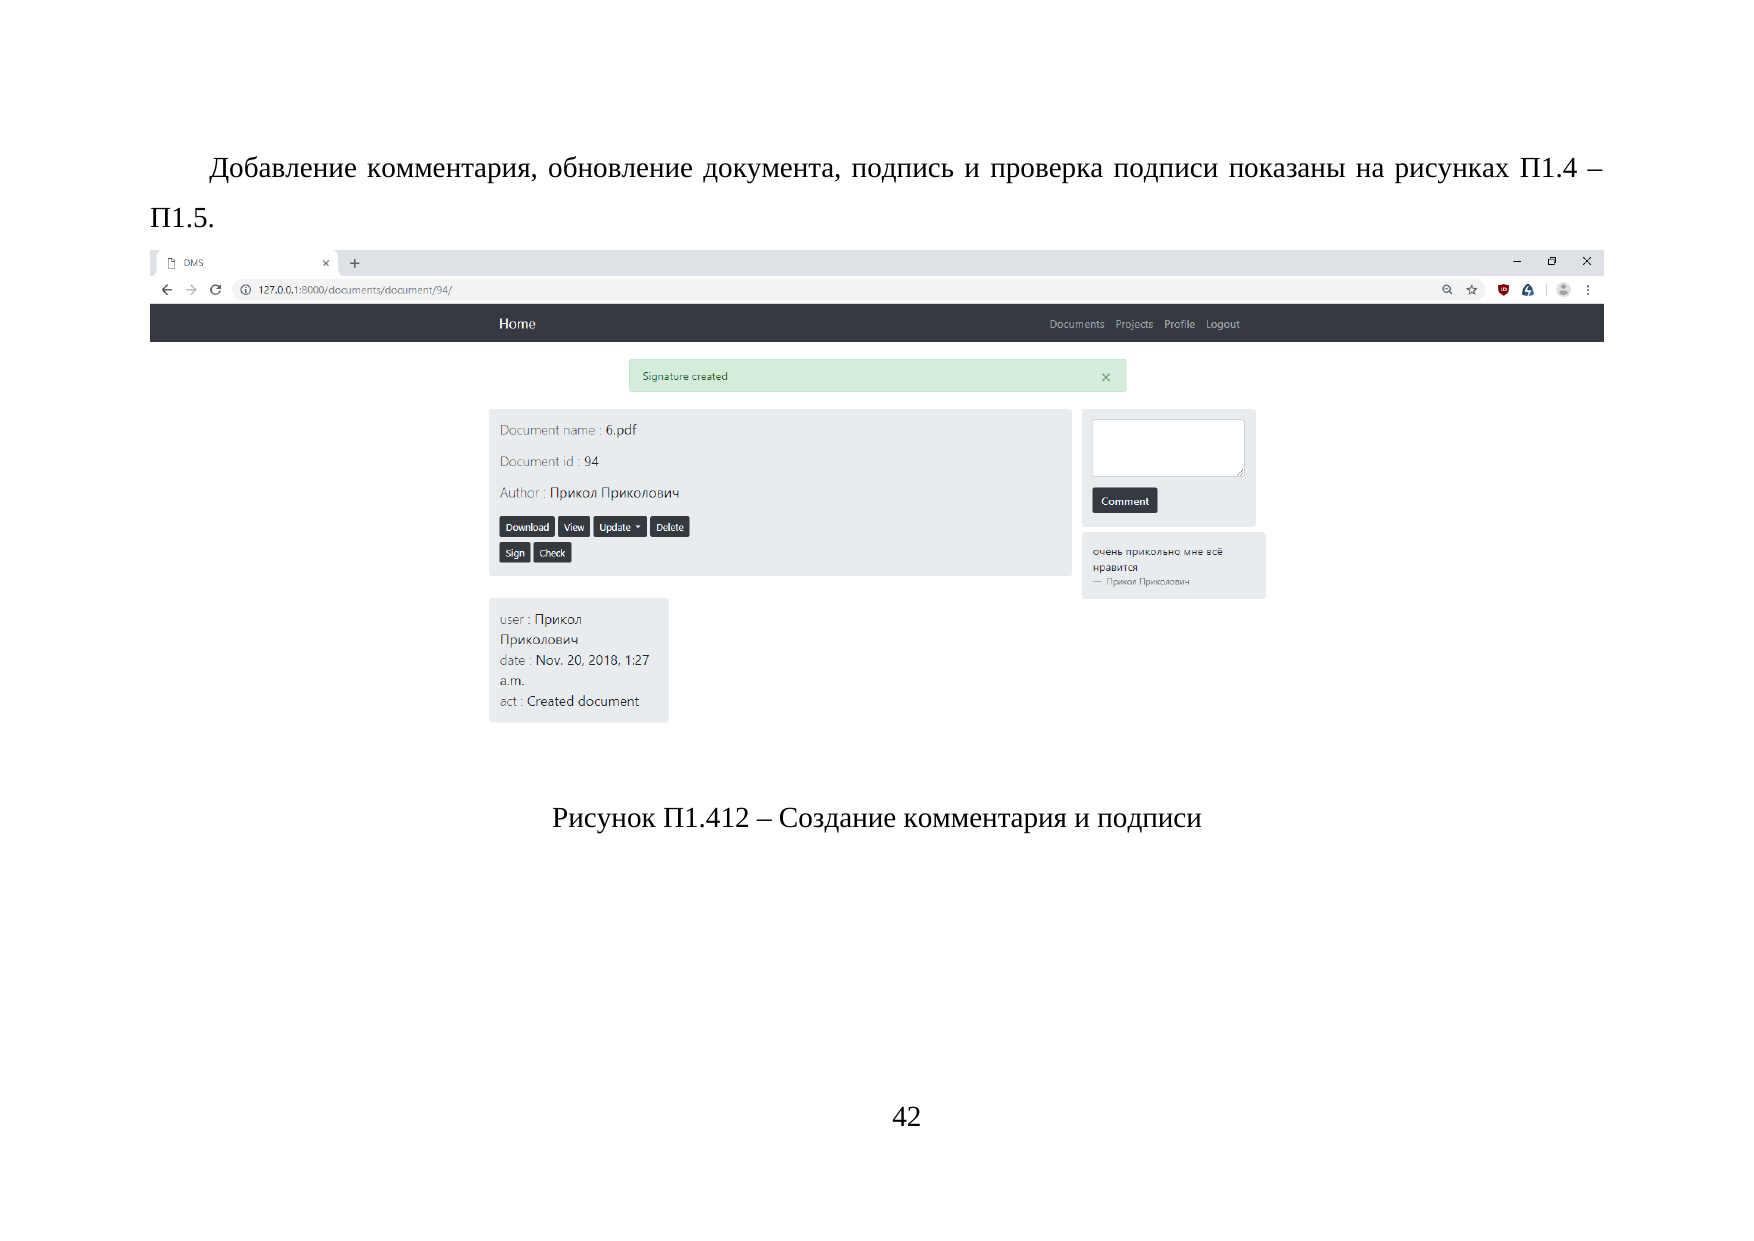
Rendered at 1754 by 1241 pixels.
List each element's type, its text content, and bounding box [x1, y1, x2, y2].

picture [150, 250, 1604, 801]
text Добавление комментария, обновление документа, подпись и проверка подписи показаны на рисунках П1.4 – П1.5. [150, 150, 1604, 234]
